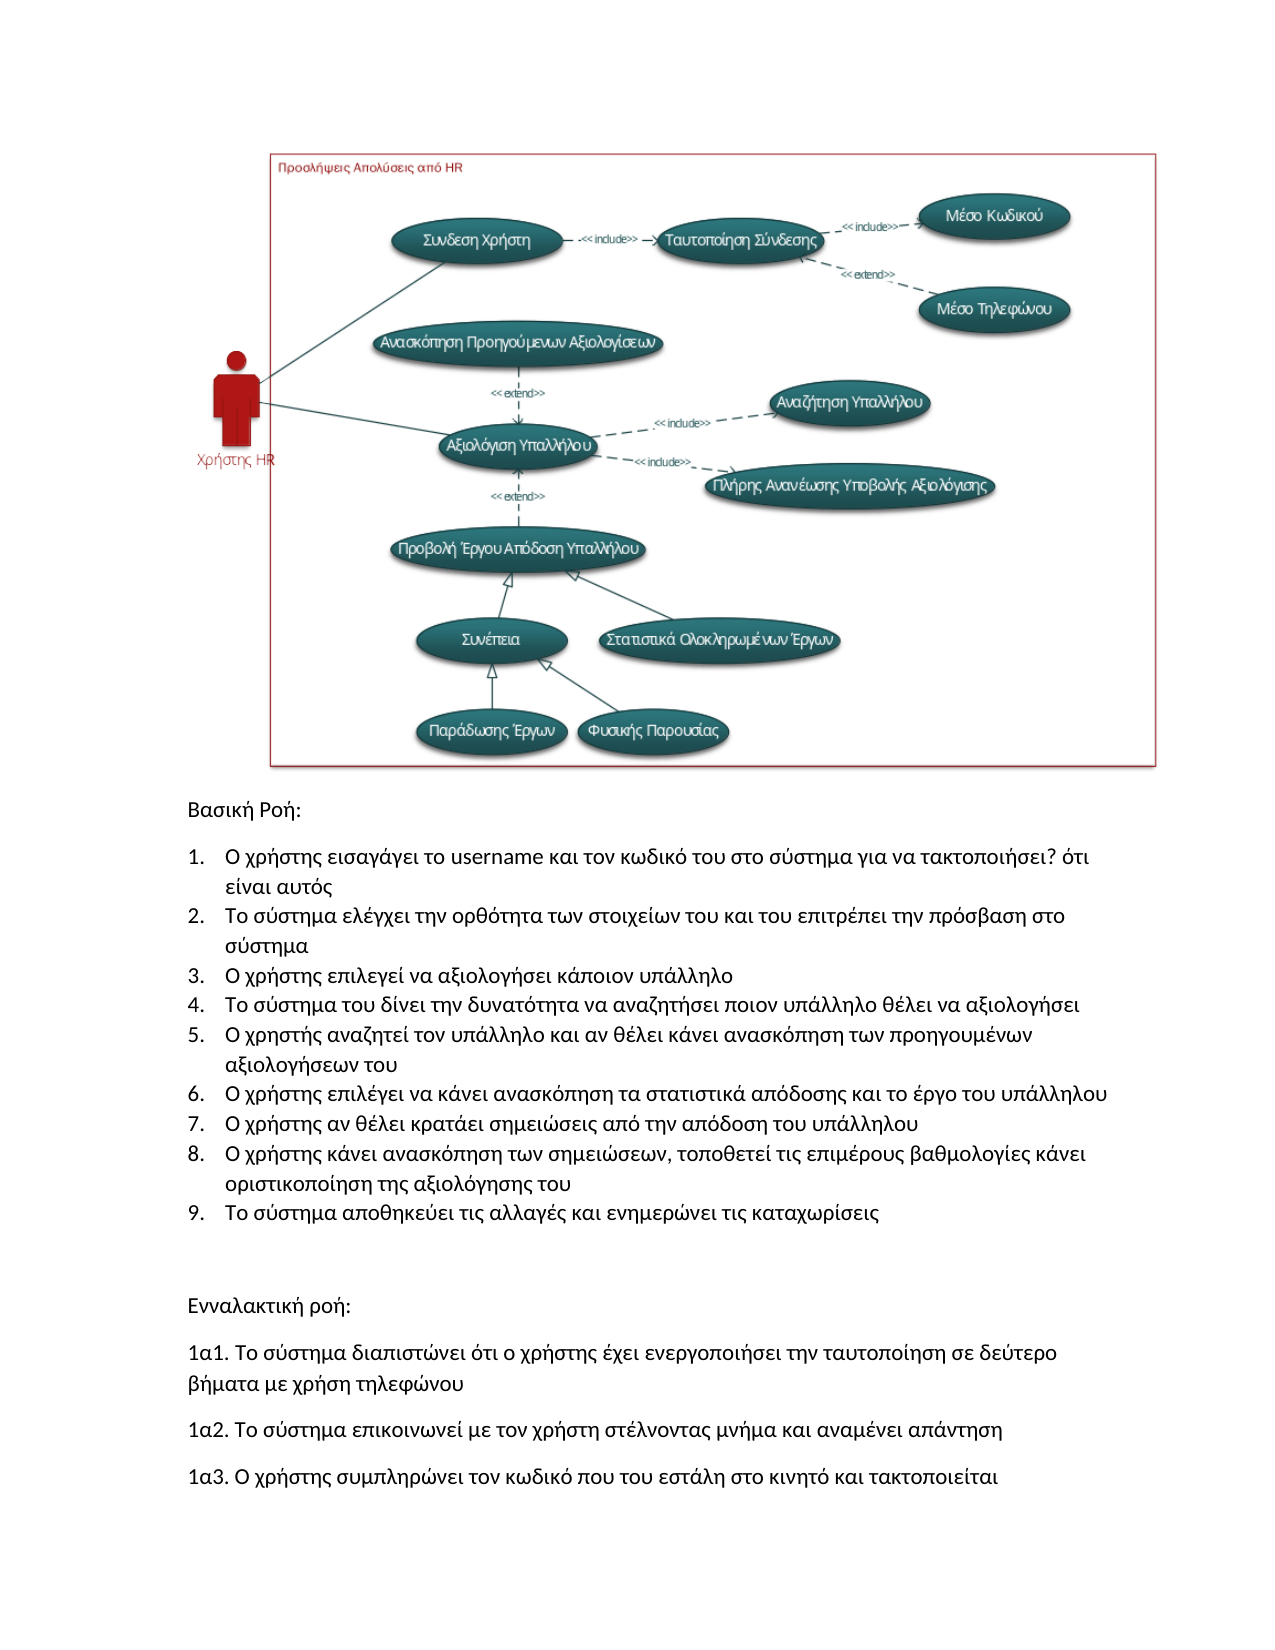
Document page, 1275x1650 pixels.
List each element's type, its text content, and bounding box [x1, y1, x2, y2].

list Ο χρήστης επιλέγει να κάνει ανασκόπηση τα στατιστικά απόδοσης και το έργο του υπάλληλου [187, 1079, 1125, 1108]
list Ο χρήστης αν θέλει κρατάει σημειώσεις από την απόδοση του υπάλληλου [187, 1109, 1125, 1137]
list Ο χρήστης επιλεγεί να αξιολογήσει κάποιον υπάλληλο [187, 961, 1125, 989]
text 1α3. Ο χρήστης συμπληρώνει τον κωδικό που του εστάλη στο κινητό και τακτοποιείται [187, 1462, 1125, 1490]
list O χρήστης εισαγάγει το username και τον κωδικό του στο σύστημα για να τακτοποιήσει? ότι είναι αυτός [187, 842, 1125, 900]
list Το σύστημα αποθηκεύει τις αλλαγές και ενημερώνει τις καταχωρίσεις [187, 1198, 1125, 1226]
list Το σύστημα ελέγχει την ορθότητα των στοιχείων του και του επιτρέπει την πρόσβαση στο σύστημα [187, 901, 1125, 959]
list Ο χρήστης κάνει ανασκόπηση των σημειώσεων, τοποθετεί τις επιμέρους βαθμολογίες κάνει οριστικοποίηση της αξιολόγησης του [187, 1139, 1125, 1197]
list Ο χρηστής αναζητεί τον υπάλληλο και αν θέλει κάνει ανασκόπηση των προηγουμένων αξιολογήσεων του [187, 1020, 1125, 1078]
list Το σύστημα του δίνει την δυνατότητα να αναζητήσει ποιον υπάλληλο θέλει να αξιολογήσει [187, 991, 1125, 1018]
text 1α1. To σύστημα διαπιστώνει ότι ο χρήστης έχει ενεργοποιήσει την ταυτοποίηση σε δεύτερο βήματα με χρήση τηλεφώνου [187, 1338, 1125, 1397]
text Ενναλακτική ροή: [187, 1292, 1125, 1319]
text Βασική Ροή: [187, 795, 1125, 823]
text 1α2. Το σύστημα επικοινωνεί με τον χρήστη στέλνοντας μνήμα και αναμένει απάντηση [187, 1416, 1125, 1443]
